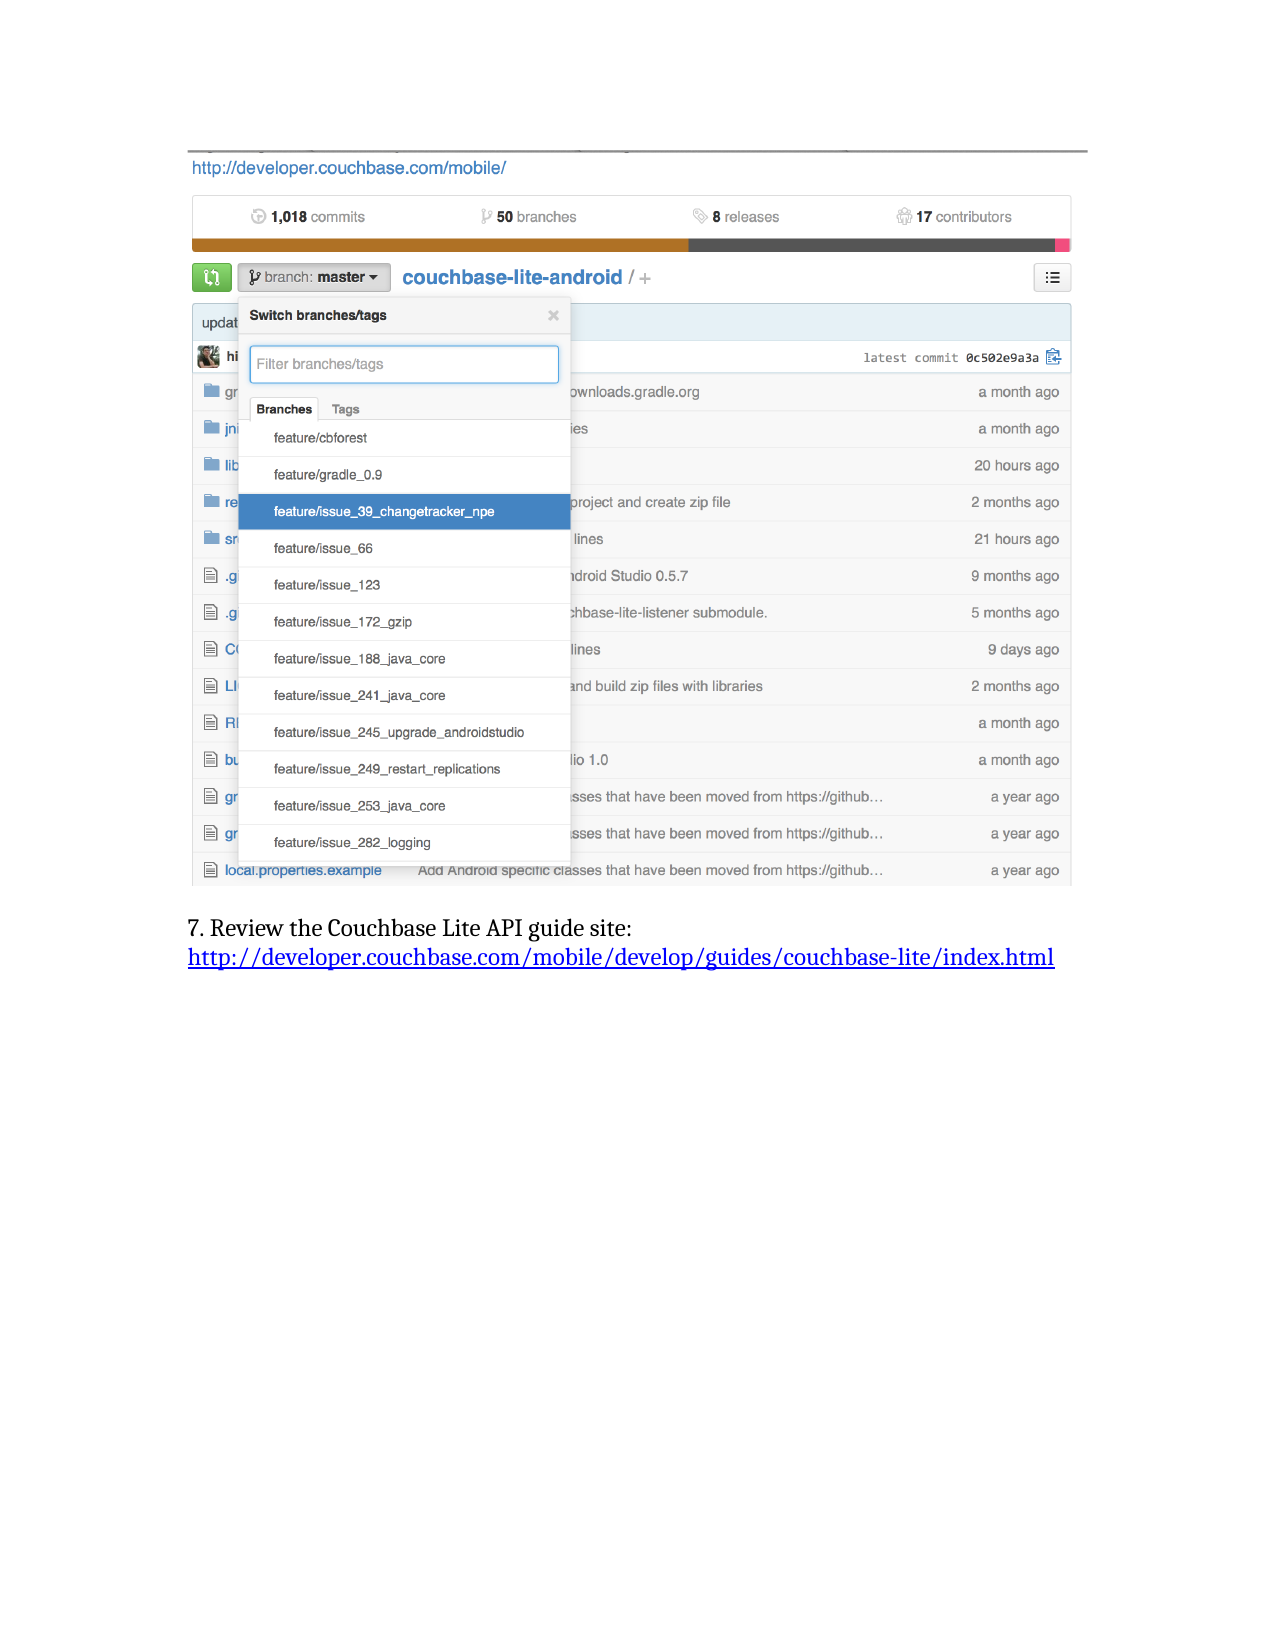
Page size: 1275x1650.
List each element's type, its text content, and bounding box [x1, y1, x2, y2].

text 7. Review the Couchbase Lite API guide site: [187, 914, 1087, 943]
picture [187, 150, 1088, 886]
text http://developer.couchbase.com/mobile/develop/guides/couchbase-lite/index.html [187, 943, 1087, 972]
